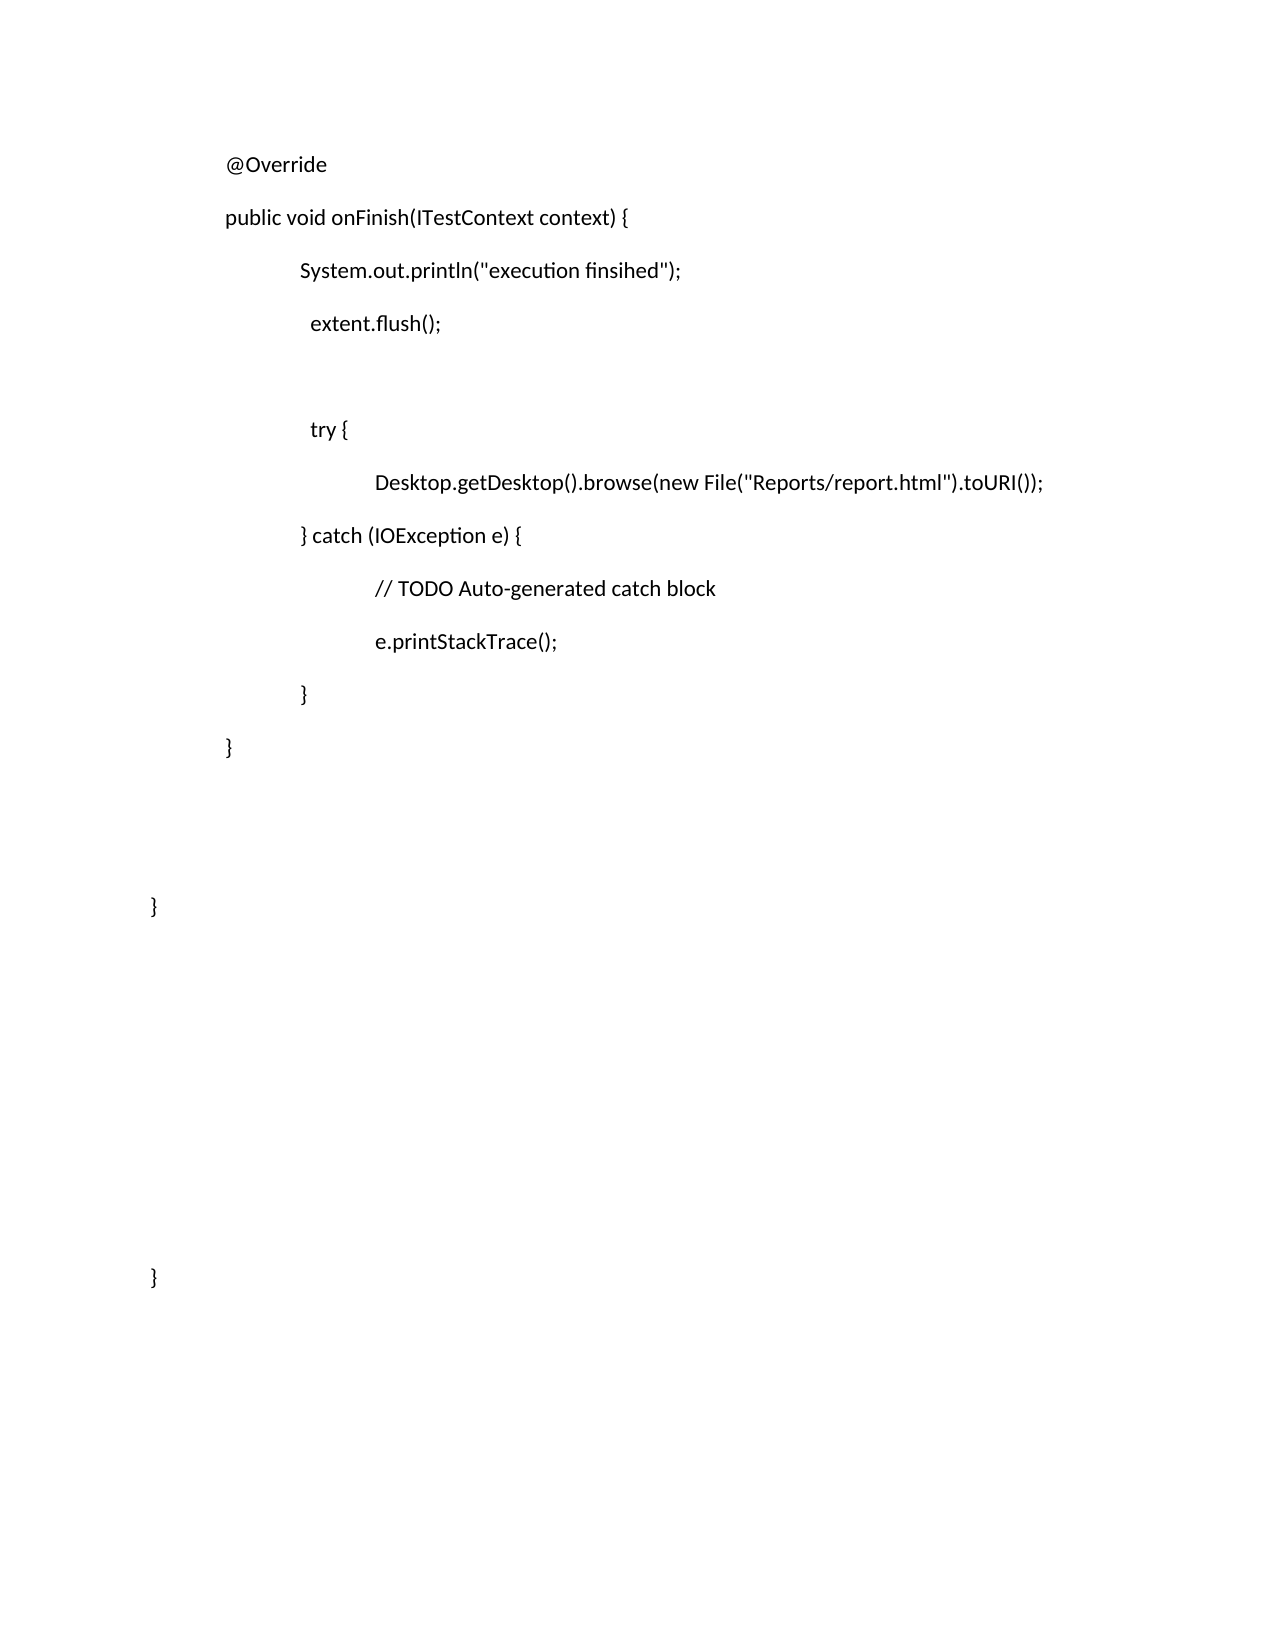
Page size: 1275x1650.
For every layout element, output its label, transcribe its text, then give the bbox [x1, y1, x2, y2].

text @Override [150, 150, 1125, 178]
text System.out.println("execution finsihed"); [150, 256, 1125, 284]
text e.printStackTrace(); [150, 627, 1125, 655]
text } [150, 680, 1125, 708]
text Desktop.getDesktop().browse(new File("Reports/report.html").toURI()); [150, 468, 1125, 496]
text } [150, 892, 1125, 920]
text } catch (IOException e) { [150, 521, 1125, 549]
text try { [150, 415, 1125, 443]
text } [150, 1263, 1125, 1291]
text // TODO Auto-generated catch block [150, 574, 1125, 602]
text extent.flush(); [150, 309, 1125, 337]
text } [150, 733, 1125, 761]
text public void onFinish(ITestContext context) { [150, 203, 1125, 231]
